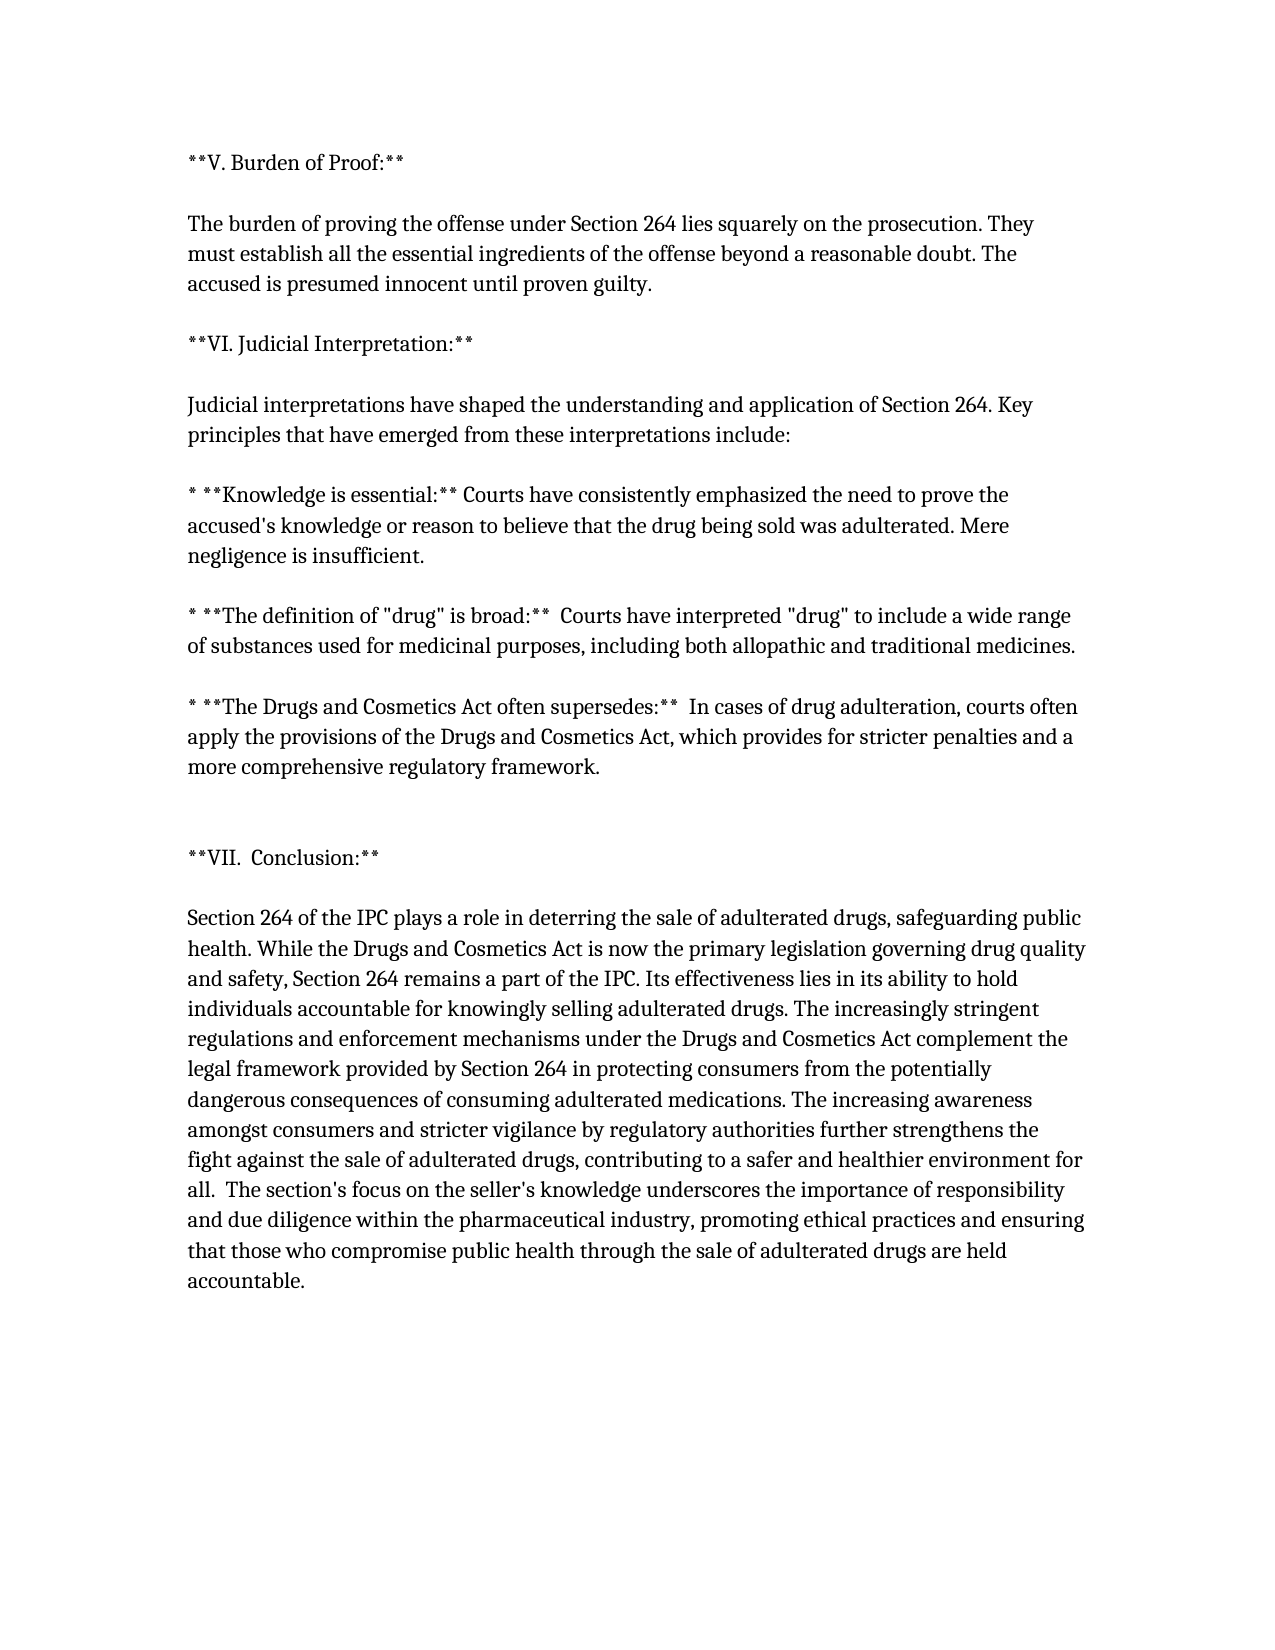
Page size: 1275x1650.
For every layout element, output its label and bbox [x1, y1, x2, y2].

text [187, 150, 1087, 1324]
